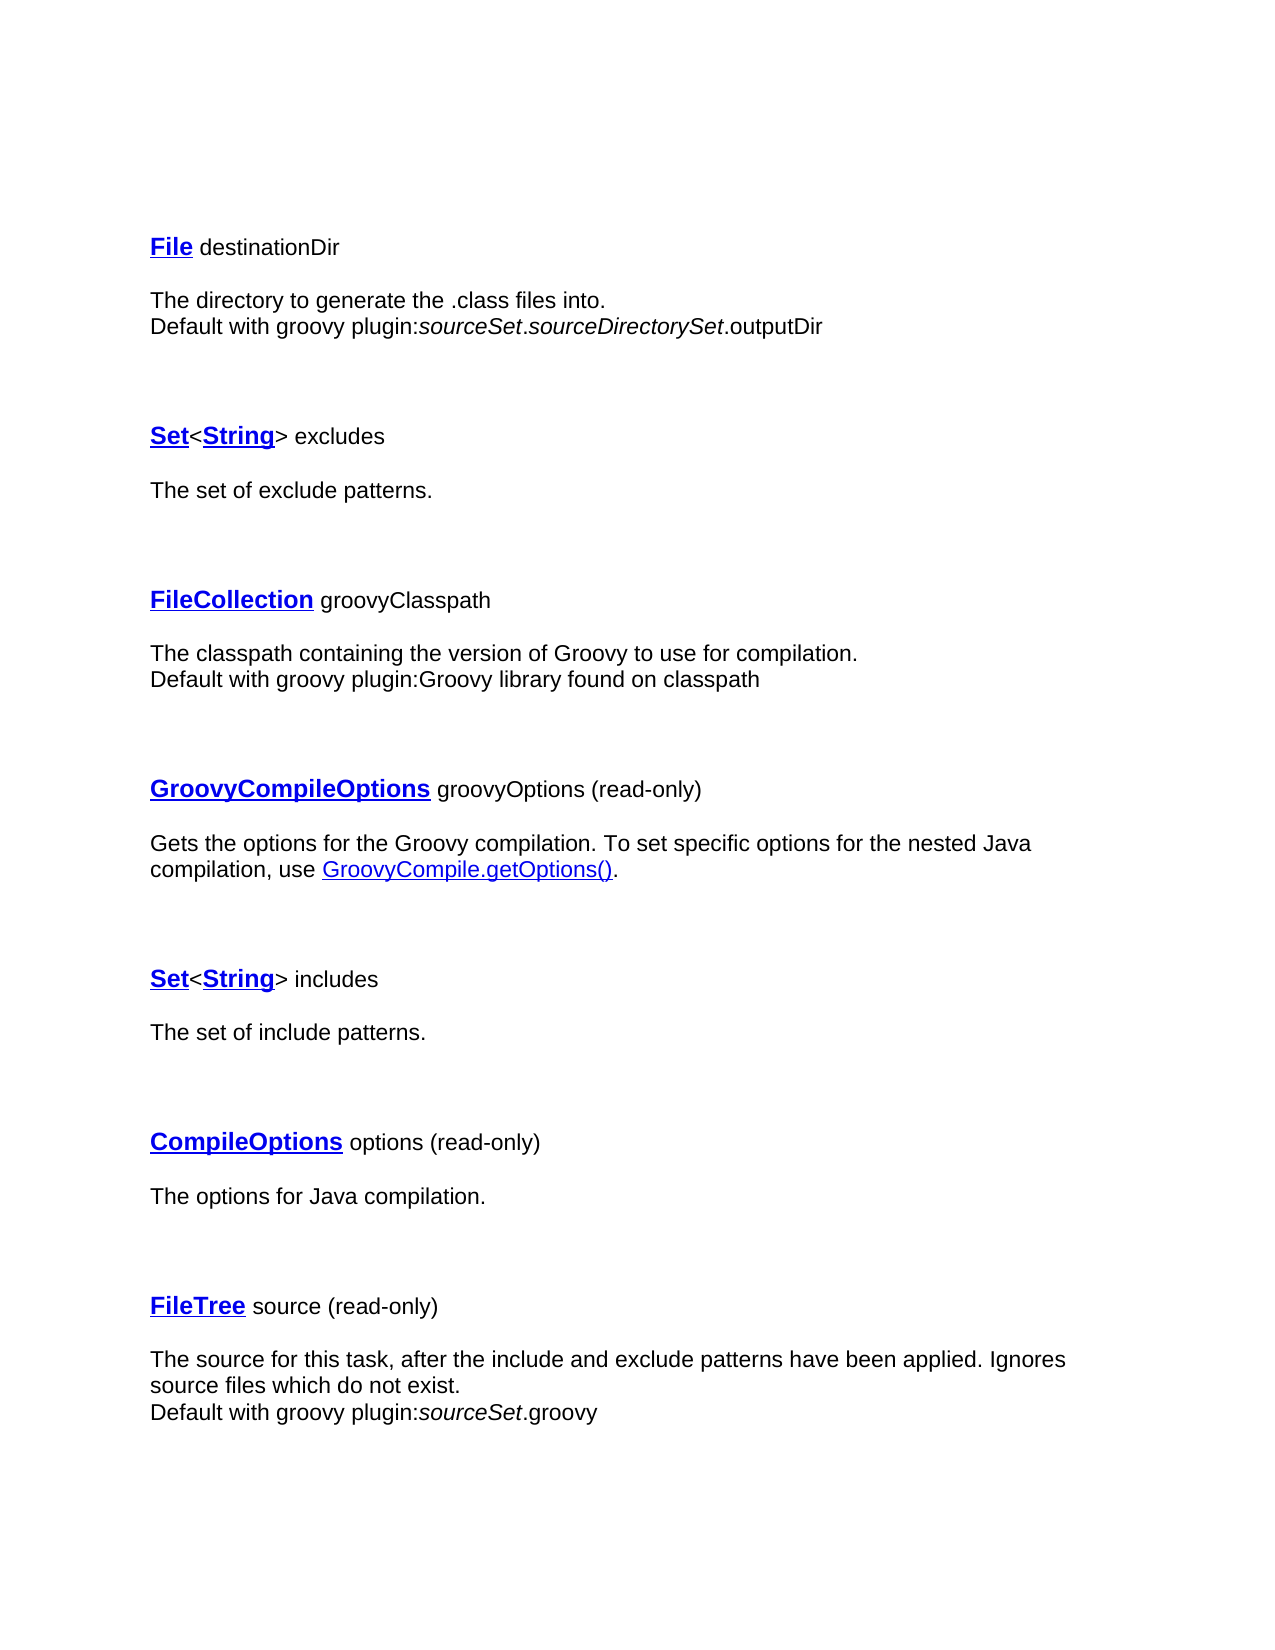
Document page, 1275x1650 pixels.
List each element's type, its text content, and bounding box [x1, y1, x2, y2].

text File destinationDir [150, 232, 1125, 260]
text Default with groovy plugin:sourceSet.groovy [150, 1399, 1125, 1425]
text The directory to generate the .class files into. [150, 287, 1125, 313]
text The set of exclude patterns. [150, 477, 1125, 503]
text Default with groovy plugin:Groovy library found on classpath [150, 666, 1125, 693]
text GroovyCompileOptions groovyOptions (read-only) [150, 774, 1125, 803]
text The options for Java compilation. [150, 1183, 1125, 1209]
text Set<String> excludes [150, 421, 1125, 450]
text The classpath containing the version of Groovy to use for compilation. [150, 640, 1125, 666]
text Set<String> includes [150, 964, 1125, 993]
text Default with groovy plugin:sourceSet.sourceDirectorySet.outputDir [150, 313, 1125, 340]
text CompileOptions options (read-only) [150, 1127, 1125, 1156]
text FileCollection groovyClasspath [150, 585, 1125, 613]
text The source for this task, after the include and exclude patterns have been applied. Ignores source files which do not exist. [150, 1346, 1125, 1399]
text FileTree source (read-only) [150, 1291, 1125, 1319]
text The set of include patterns. [150, 1019, 1125, 1046]
text Gets the options for the Groovy compilation. To set specific options for the nested Java compilation, use GroovyCompile.getOptions(). [150, 830, 1125, 882]
